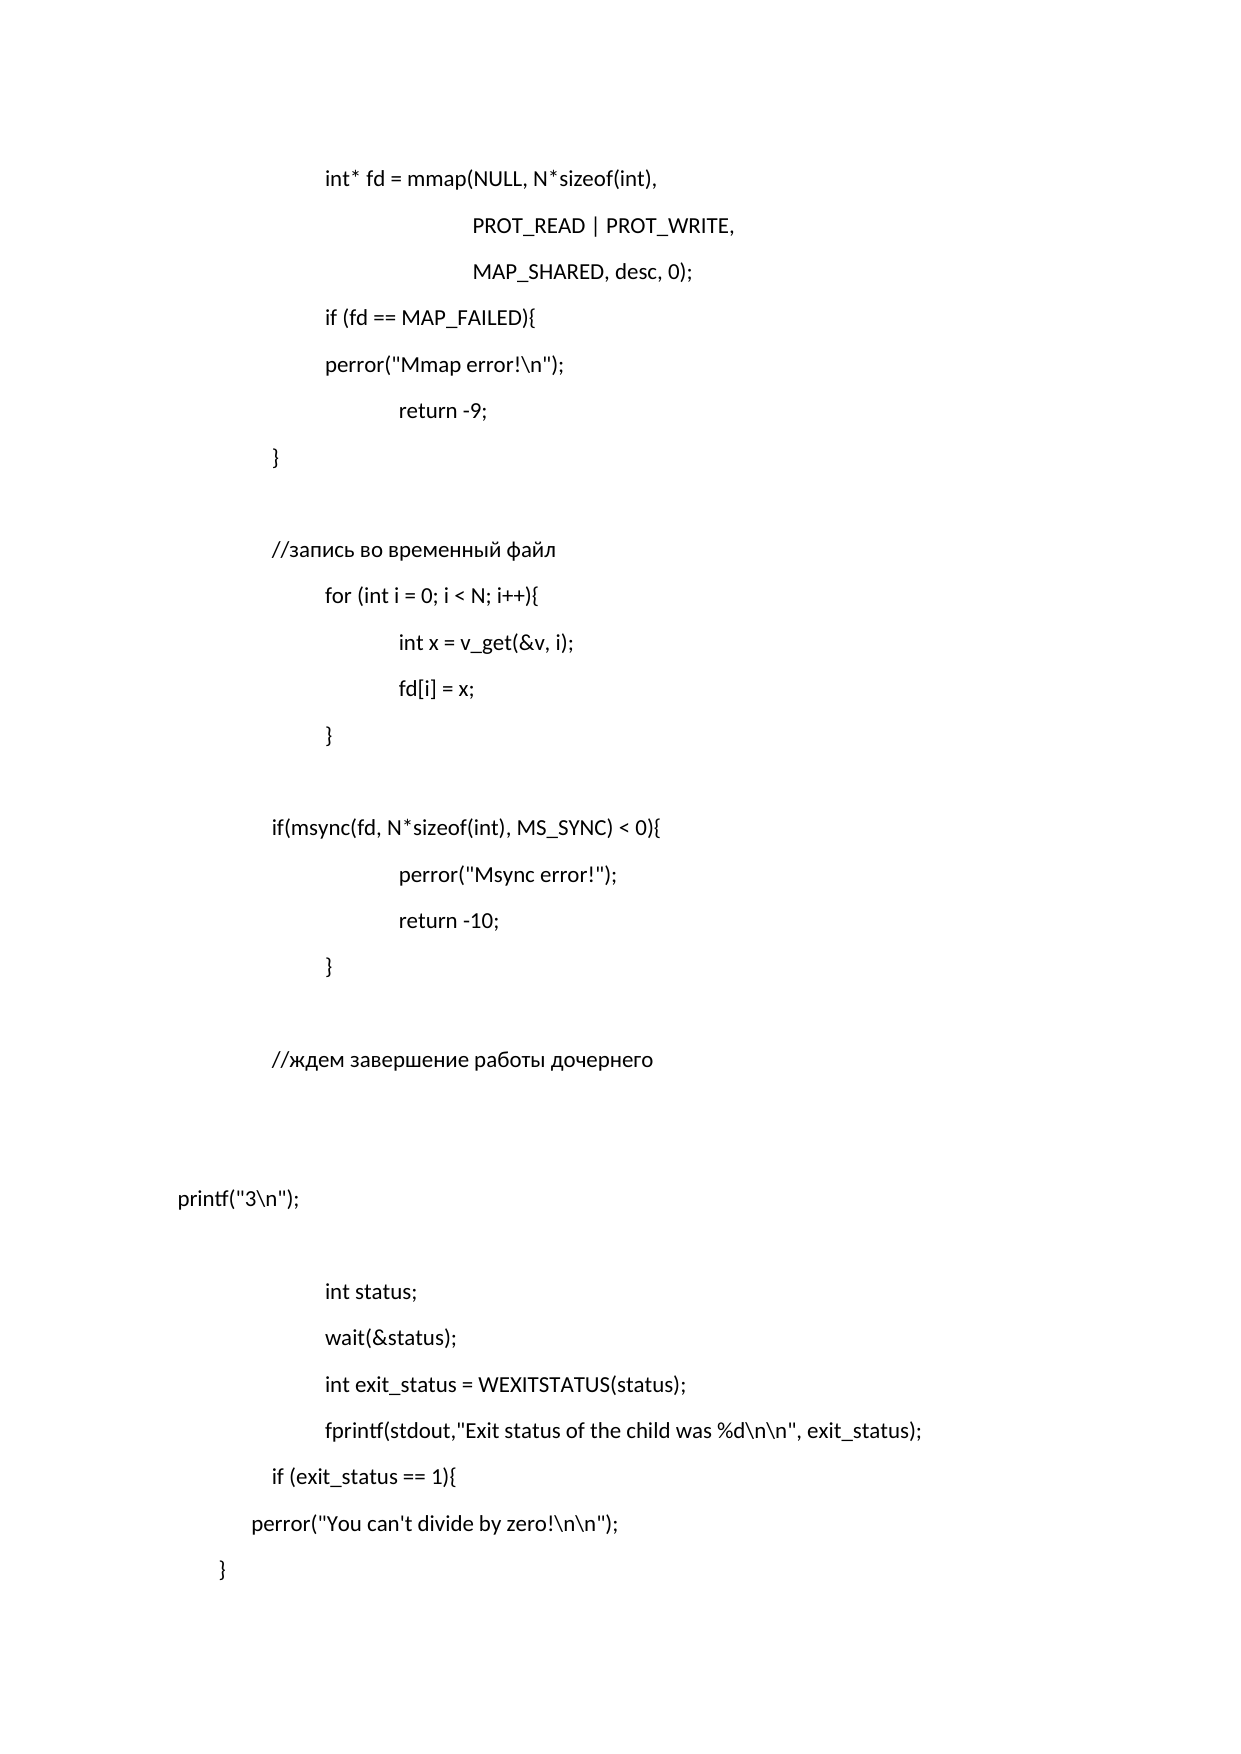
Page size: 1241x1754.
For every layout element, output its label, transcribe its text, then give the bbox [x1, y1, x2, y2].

text for (int i = 0; i < N; i++){ [177, 582, 1152, 610]
text } [177, 952, 1152, 981]
text int exit_status = WEXITSTATUS(status); [177, 1370, 1152, 1398]
text int* fd = mmap(NULL, N*sizeof(int), [177, 164, 1152, 192]
text if (exit_status == 1){ [177, 1462, 1152, 1490]
text perror("You can't divide by zero!\n\n"); [177, 1509, 1152, 1537]
text perror("Msync error!"); [177, 860, 1152, 888]
text //запись во временный файл [177, 535, 1152, 563]
text int x = v_get(&v, i); [177, 628, 1152, 656]
text MAP_SHARED, desc, 0); [177, 257, 1152, 285]
text } [177, 1555, 1152, 1583]
text printf("3\n"); [177, 1184, 1152, 1212]
text return -10; [177, 906, 1152, 934]
text } [177, 721, 1152, 749]
text fprintf(stdout,"Exit status of the child was %d\n\n", exit_status); [177, 1416, 1152, 1444]
text //ждем завершение работы дочернего [177, 1045, 1152, 1073]
text wait(&status); [177, 1323, 1152, 1351]
text int status; [177, 1277, 1152, 1305]
text fd[i] = x; [177, 674, 1152, 702]
text if (fd == MAP_FAILED){ [177, 303, 1152, 332]
text PROT_READ | PROT_WRITE, [177, 211, 1152, 239]
text if(msync(fd, N*sizeof(int), MS_SYNC) < 0){ [177, 813, 1152, 841]
text } [177, 443, 1152, 471]
text return -9; [177, 396, 1152, 424]
text perror("Mmap error!\n"); [177, 350, 1152, 378]
